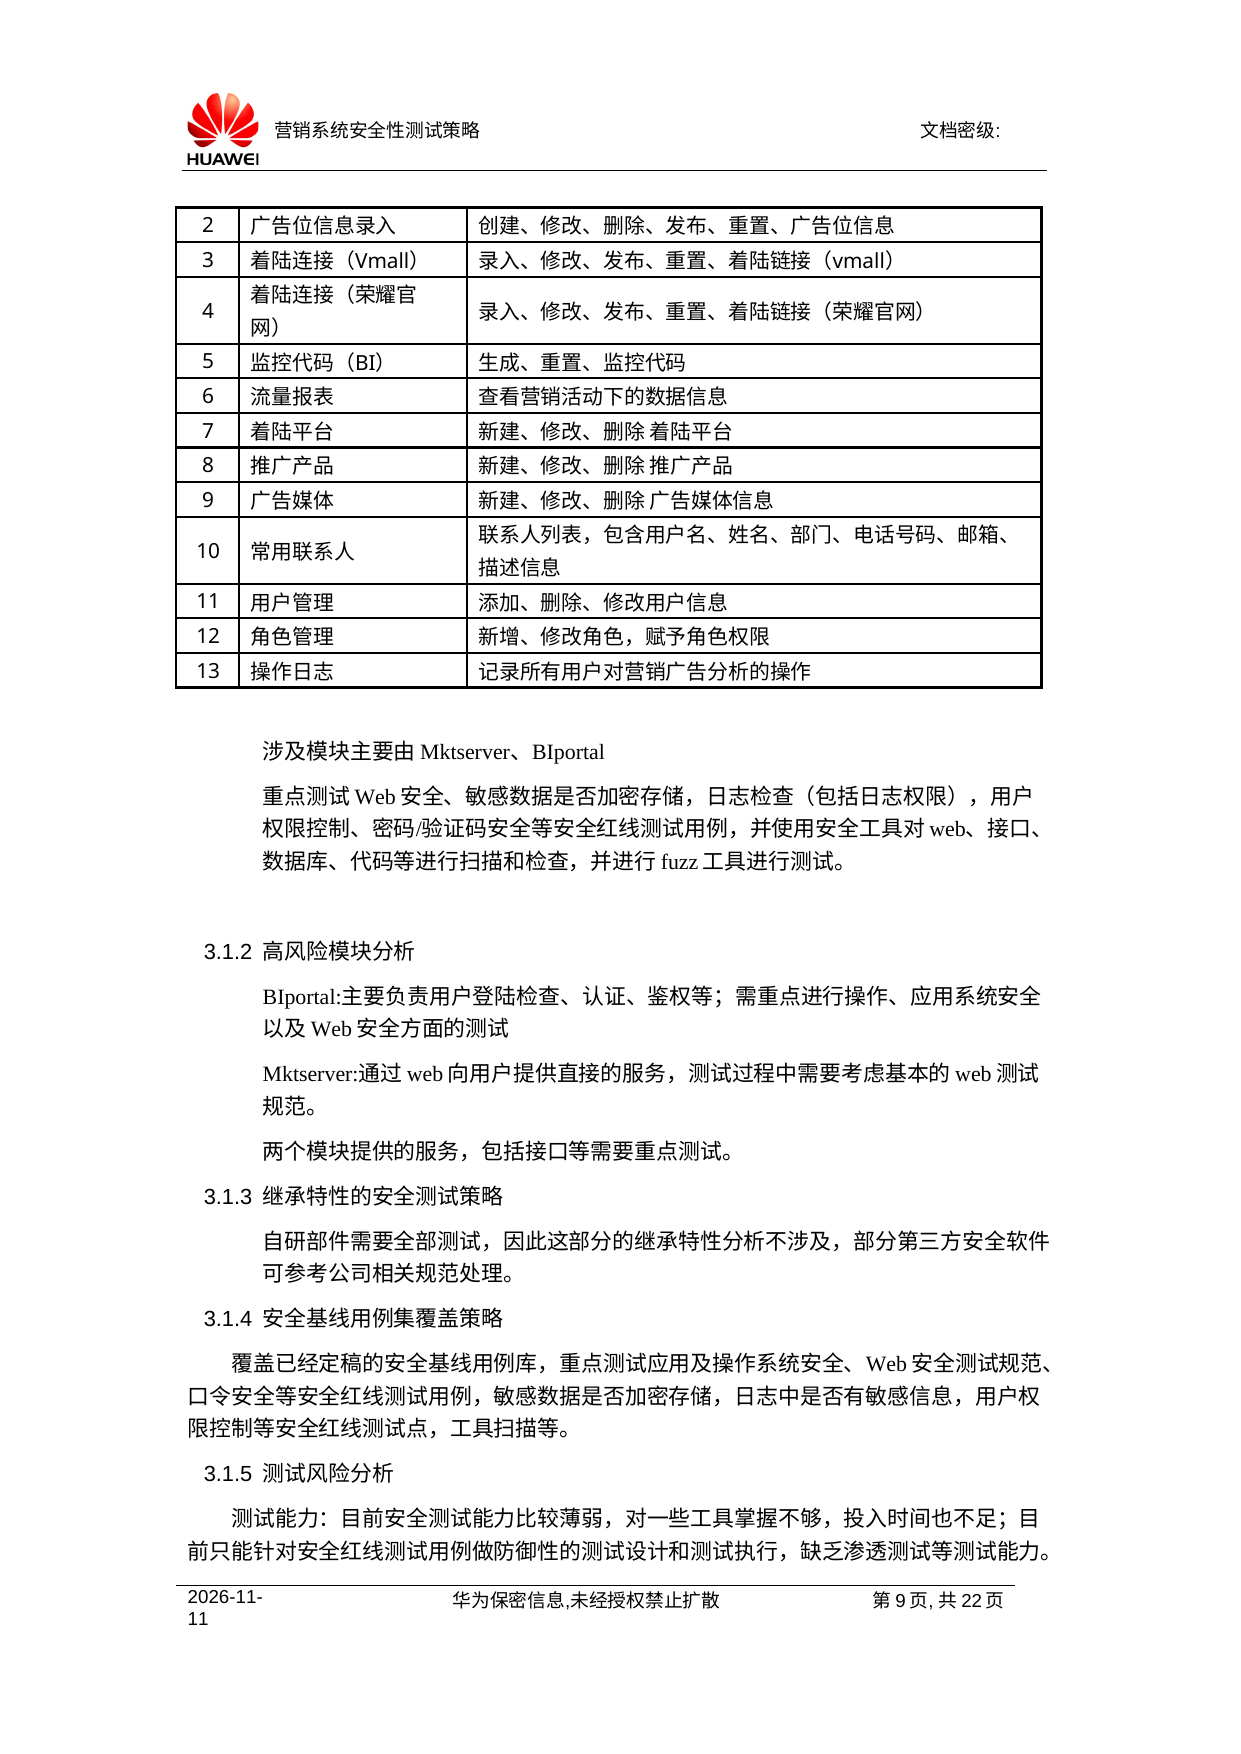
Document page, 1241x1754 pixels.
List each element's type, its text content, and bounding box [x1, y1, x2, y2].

table_cell 9 [177, 483, 238, 516]
subtitle 测试风险分析 [203, 1456, 1053, 1488]
table_cell 新建、修改、删除 着陆平台 [468, 414, 1040, 446]
table_cell 5 [177, 345, 238, 377]
table_cell 生成、重置、监控代码 [468, 345, 1040, 377]
table_cell 广告媒体 [240, 483, 466, 516]
table_cell 创建、修改、删除、发布、重置、广告位信息 [468, 209, 1040, 241]
text 两个模块提供的服务，包括接口等需要重点测试。 [262, 1133, 1053, 1166]
text 重点测试Web安全、敏感数据是否加密存储，日志检查（包括日志权限），用户权限控制、密码/验证码安全等安全红线测试用例，并使用安全工具对web、接口、数据库、代码等进行扫描和检查，并进行fuzz工具进行测试。 [262, 778, 1053, 876]
table_cell 新建、修改、删除 推广产品 [468, 449, 1040, 481]
table_cell 录入、修改、发布、重置、着陆链接（vmall） [468, 243, 1040, 276]
table_cell 推广产品 [240, 449, 466, 481]
table_cell 7 [177, 414, 238, 446]
table_cell 新增、修改角色，赋予角色权限 [468, 619, 1040, 652]
text 测试能力：目前安全测试能力比较薄弱，对一些工具掌握不够，投入时间也不足；目前只能针对安全红线测试用例做防御性的测试设计和测试执行，缺乏渗透测试等测试能力。 [187, 1501, 1053, 1566]
table_cell 流量报表 [240, 379, 466, 412]
table_cell 2 [177, 209, 238, 241]
subtitle 安全基线用例集覆盖策略 [203, 1301, 1053, 1333]
table_cell 10 [177, 518, 238, 583]
subtitle 高风险模块分析 [203, 933, 1053, 966]
text 自研部件需要全部测试，因此这部分的继承特性分析不涉及，部分第三方安全软件可参考公司相关规范处理。 [262, 1223, 1053, 1288]
table_cell 查看营销活动下的数据信息 [468, 379, 1040, 412]
table_cell 11 [177, 585, 238, 617]
table_cell 8 [177, 449, 238, 481]
picture [187, 93, 259, 165]
table_cell 3 [177, 243, 238, 276]
table_cell 13 [177, 654, 238, 686]
table_cell 操作日志 [240, 654, 466, 686]
table_cell 录入、修改、发布、重置、着陆链接（荣耀官网） [468, 278, 1040, 343]
table_cell 角色管理 [240, 619, 466, 652]
text 涉及模块主要由Mktserver、BIportal [262, 733, 1053, 766]
table_cell 记录所有用户对营销广告分析的操作 [468, 654, 1040, 686]
text BIportal:主要负责用户登陆检查、认证、鉴权等；需重点进行操作、应用系统安全以及Web安全方面的测试 [262, 978, 1053, 1043]
table_cell 监控代码（BI） [240, 345, 466, 377]
table_cell 联系人列表，包含用户名、姓名、部门、电话号码、邮箱、描述信息 [468, 518, 1040, 583]
table_cell 常用联系人 [240, 518, 466, 583]
table_cell 新建、修改、删除 广告媒体信息 [468, 483, 1040, 516]
text 覆盖已经定稿的安全基线用例库，重点测试应用及操作系统安全、Web安全测试规范、口令安全等安全红线测试用例，敏感数据是否加密存储，日志中是否有敏感信息，用户权限控制等安全红线测试点，工具扫描等。 [187, 1346, 1053, 1443]
subtitle 继承特性的安全测试策略 [203, 1178, 1053, 1211]
table_cell 4 [177, 278, 238, 343]
table_cell 12 [177, 619, 238, 652]
table_cell 添加、删除、修改用户信息 [468, 585, 1040, 617]
table_cell 广告位信息录入 [240, 209, 466, 241]
table_cell 着陆平台 [240, 414, 466, 446]
table_cell 6 [177, 379, 238, 412]
table_cell 用户管理 [240, 585, 466, 617]
table_cell 着陆连接（荣耀官网） [240, 278, 466, 343]
table_cell 着陆连接（Vmall） [240, 243, 466, 276]
text Mktserver:通过web向用户提供直接的服务，测试过程中需要考虑基本的web测试规范。 [262, 1056, 1053, 1121]
